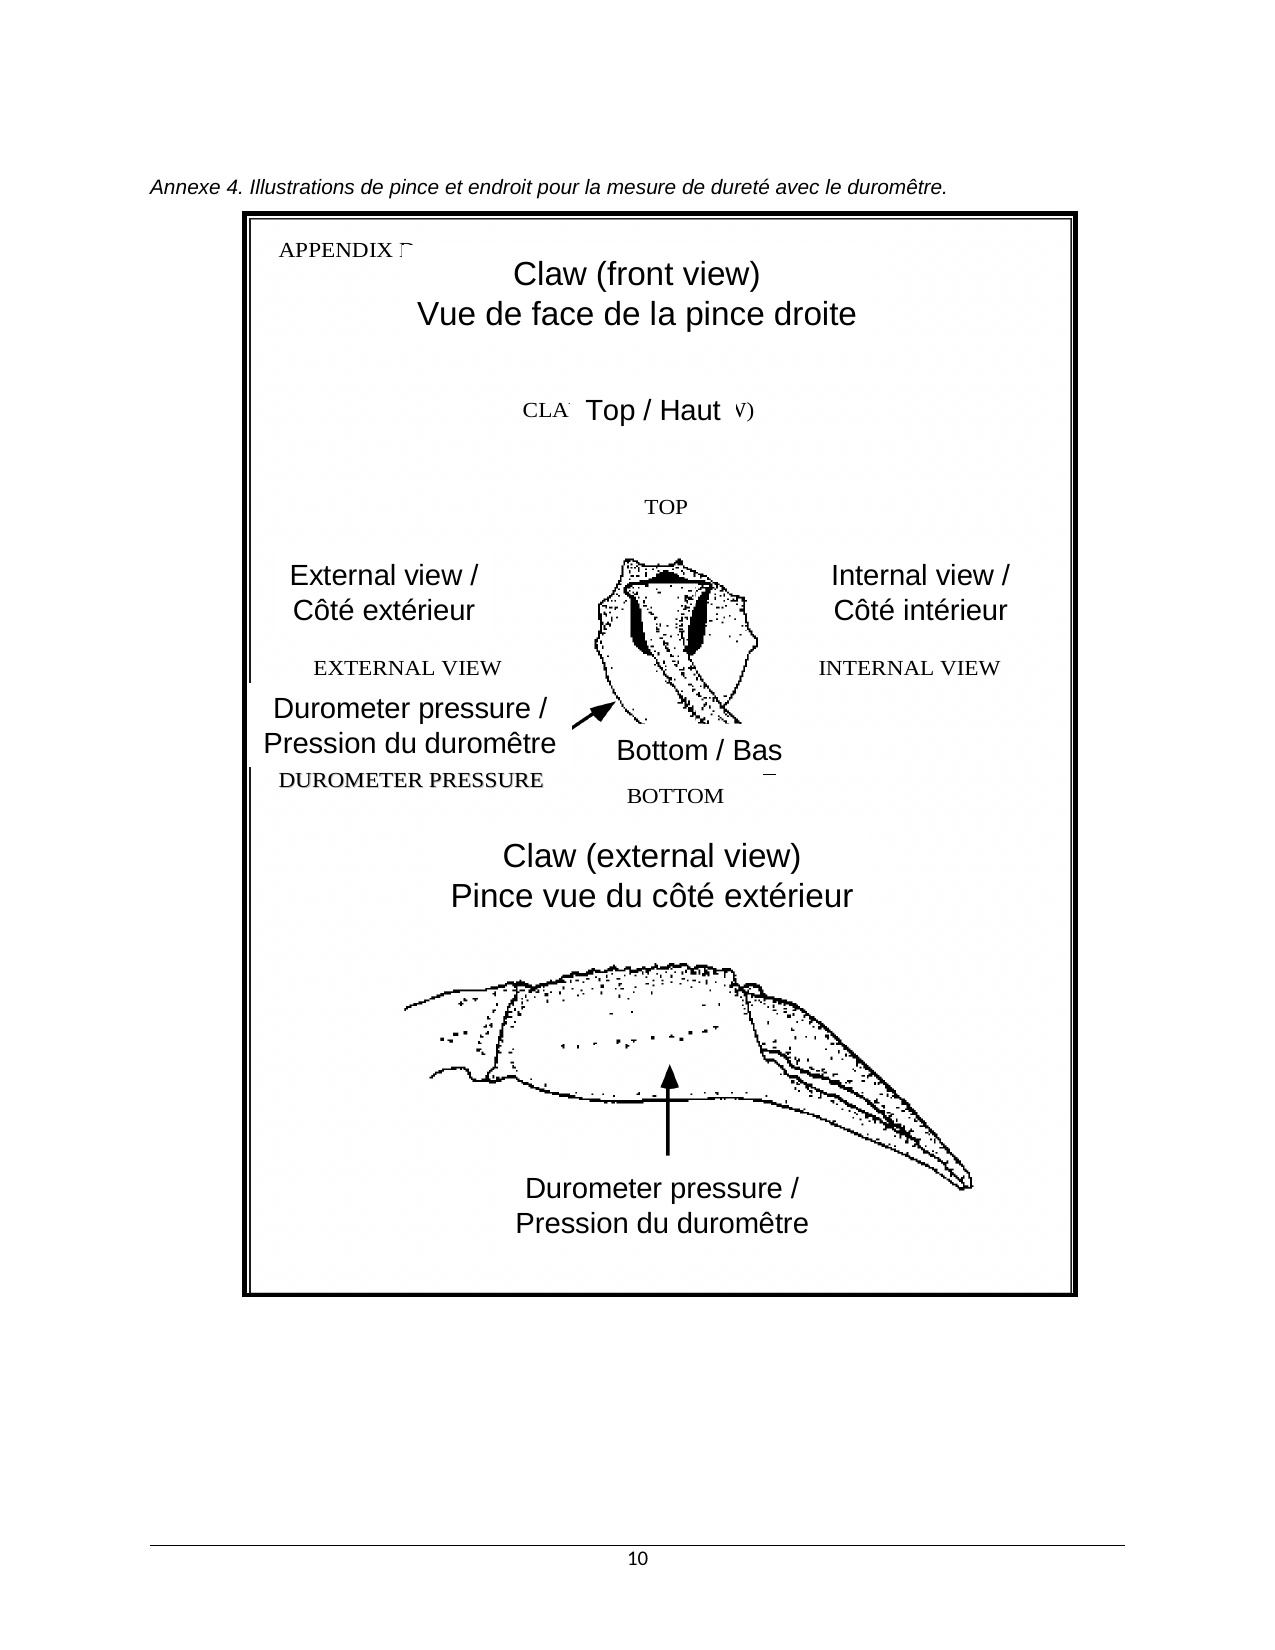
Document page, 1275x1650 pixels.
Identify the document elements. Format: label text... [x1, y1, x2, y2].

text Annexe 4. Illustrations de pince et endroit pour la mesure de dureté avec le duromêtre. [150, 175, 1125, 199]
